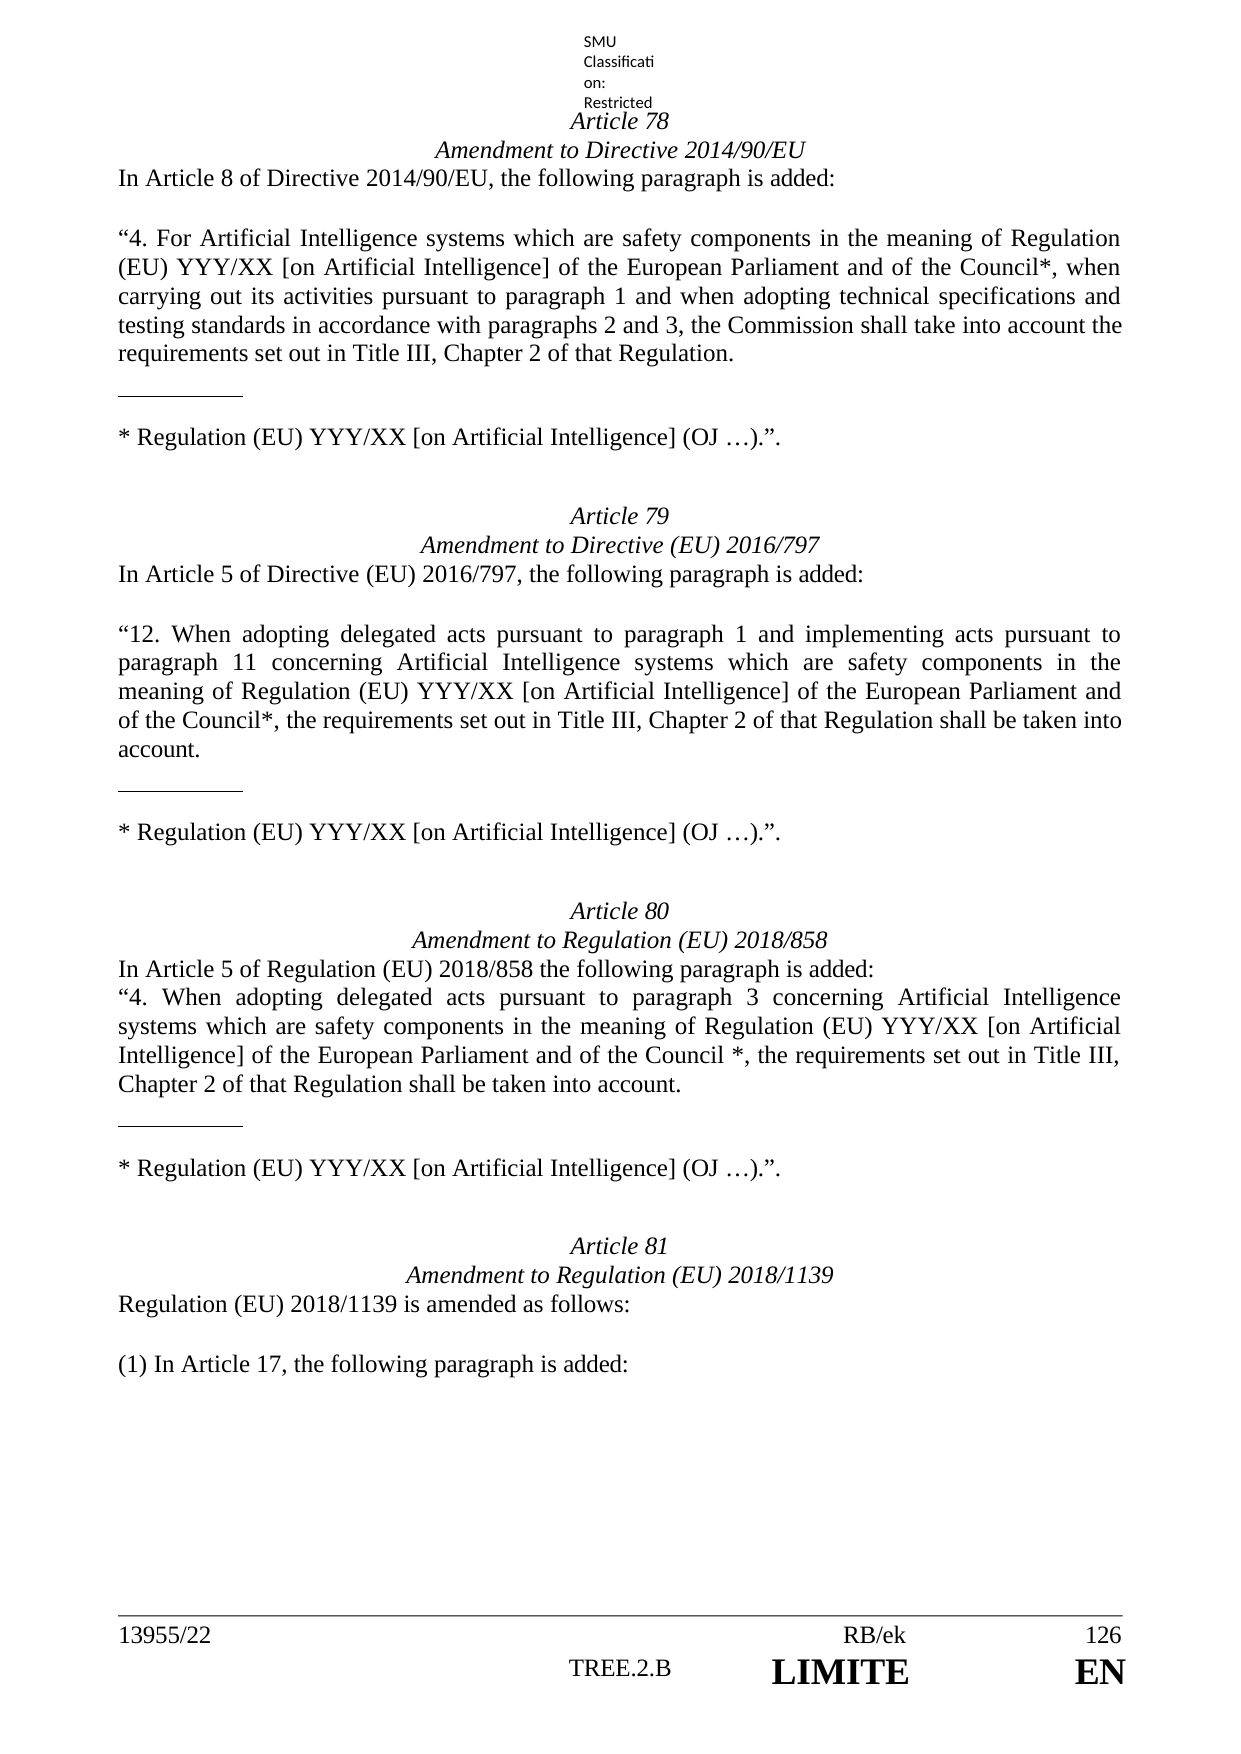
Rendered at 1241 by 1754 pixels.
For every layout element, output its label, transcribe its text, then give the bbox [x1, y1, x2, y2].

text Amendment to Directive 2014/90/EU [118, 135, 1122, 163]
list In Article 17, the following paragraph is added: [118, 1349, 1134, 1378]
text Article 78 [118, 106, 1121, 135]
text Article 79 [118, 501, 1121, 530]
text “4. When adopting delegated acts pursuant to paragraph 3 concerning Artificial Intelligence systems which are safety components in the meaning of Regulation (EU) YYY/XX [on Artificial Intelligence] of the European Parliament and of the Council *, the requirements set out in Title III, Chapter 2 of that Regulation shall be taken into account. [118, 982, 1122, 1097]
text Article 81 [118, 1231, 1121, 1260]
text In Article 5 of Directive (EU) 2016/797, the following paragraph is added: [118, 559, 1134, 587]
text “12. When adopting delegated acts pursuant to paragraph 1 and implementing acts pursuant to paragraph 11 concerning Artificial Intelligence systems which are safety components in the meaning of Regulation (EU) YYY/XX [on Artificial Intelligence] of the European Parliament and of the Council*, the requirements set out in Title III, Chapter 2 of that Regulation shall be taken into account. [118, 619, 1122, 762]
text * Regulation (EU) YYY/XX [on Artificial Intelligence] (OJ …).”. [118, 817, 1134, 846]
text Article 80 [118, 896, 1121, 925]
text In Article 5 of Regulation (EU) 2018/858 the following paragraph is added: [118, 954, 1134, 982]
text Amendment to Directive (EU) 2016/797 [118, 530, 1121, 558]
text Amendment to Regulation (EU) 2018/858 [118, 925, 1121, 954]
text “4. For Artificial Intelligence systems which are safety components in the meaning of Regulation (EU) YYY/XX [on Artificial Intelligence] of the European Parliament and of the Council*, when carrying out its activities pursuant to paragraph 1 and when adopting technical specifications and testing standards in accordance with paragraphs 2 and 3, the Commission shall take into account the requirements set out in Title III, Chapter 2 of that Regulation. [118, 223, 1122, 367]
text Regulation (EU) 2018/1139 is amended as follows: [118, 1289, 1134, 1318]
text * Regulation (EU) YYY/XX [on Artificial Intelligence] (OJ …).”. [118, 1153, 1134, 1181]
text In Article 8 of Directive 2014/90/EU, the following paragraph is added: [118, 163, 1134, 192]
text * Regulation (EU) YYY/XX [on Artificial Intelligence] (OJ …).”. [118, 422, 1134, 451]
text Amendment to Regulation (EU) 2018/1139 [118, 1260, 1121, 1289]
